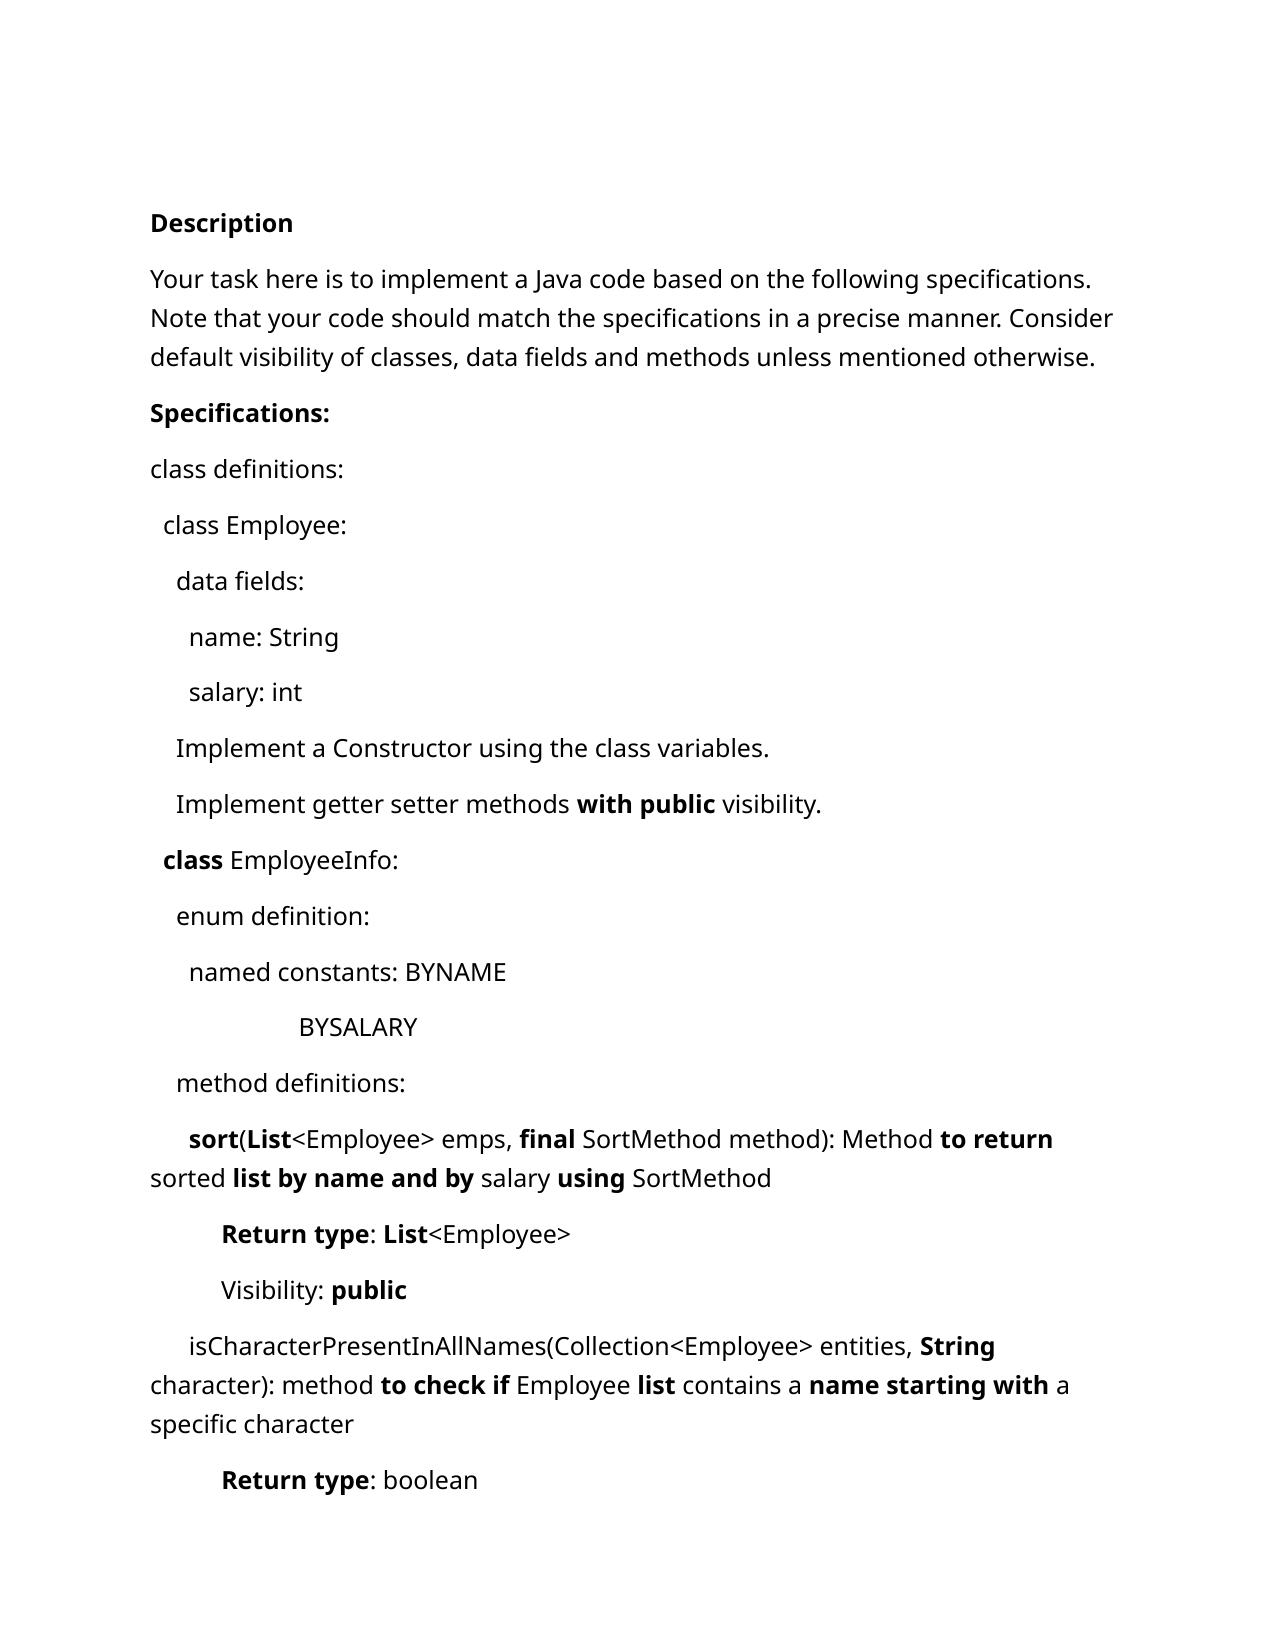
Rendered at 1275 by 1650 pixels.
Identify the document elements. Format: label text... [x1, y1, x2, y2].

text class definitions: [150, 452, 1125, 486]
text named constants: BYNAME [150, 954, 1125, 988]
text data fields: [150, 563, 1125, 597]
text name: String [150, 619, 1125, 653]
text Specifications: [150, 396, 1125, 430]
text Description [150, 206, 1125, 240]
text class EmployeeInfo: [150, 842, 1125, 877]
text isCharacterPresentInAllNames(Collection<Employee> entities, String character): method to check if Employee list contains a name starting with a specific character [150, 1328, 1125, 1441]
text Return type: boolean [150, 1462, 1125, 1497]
text enum definition: [150, 898, 1125, 932]
text Your task here is to implement a Java code based on the following specifications. Note that your code should match the specifications in a precise manner. Consider default visibility of classes, data fields and methods unless mentioned otherwise. [150, 262, 1125, 374]
text Implement a Constructor using the class variables. [150, 731, 1125, 765]
text Visibility: public [150, 1272, 1125, 1307]
text salary: int [150, 675, 1125, 709]
text method definitions: [150, 1066, 1125, 1100]
text sort(List<Employee> emps, final SortMethod method): Method to return sorted list by name and by salary using SortMethod [150, 1122, 1125, 1195]
text Return type: List<Employee> [150, 1217, 1125, 1251]
text Implement getter setter methods with public visibility. [150, 787, 1125, 821]
text BYSALARY [150, 1010, 1125, 1044]
text class Employee: [150, 507, 1125, 542]
